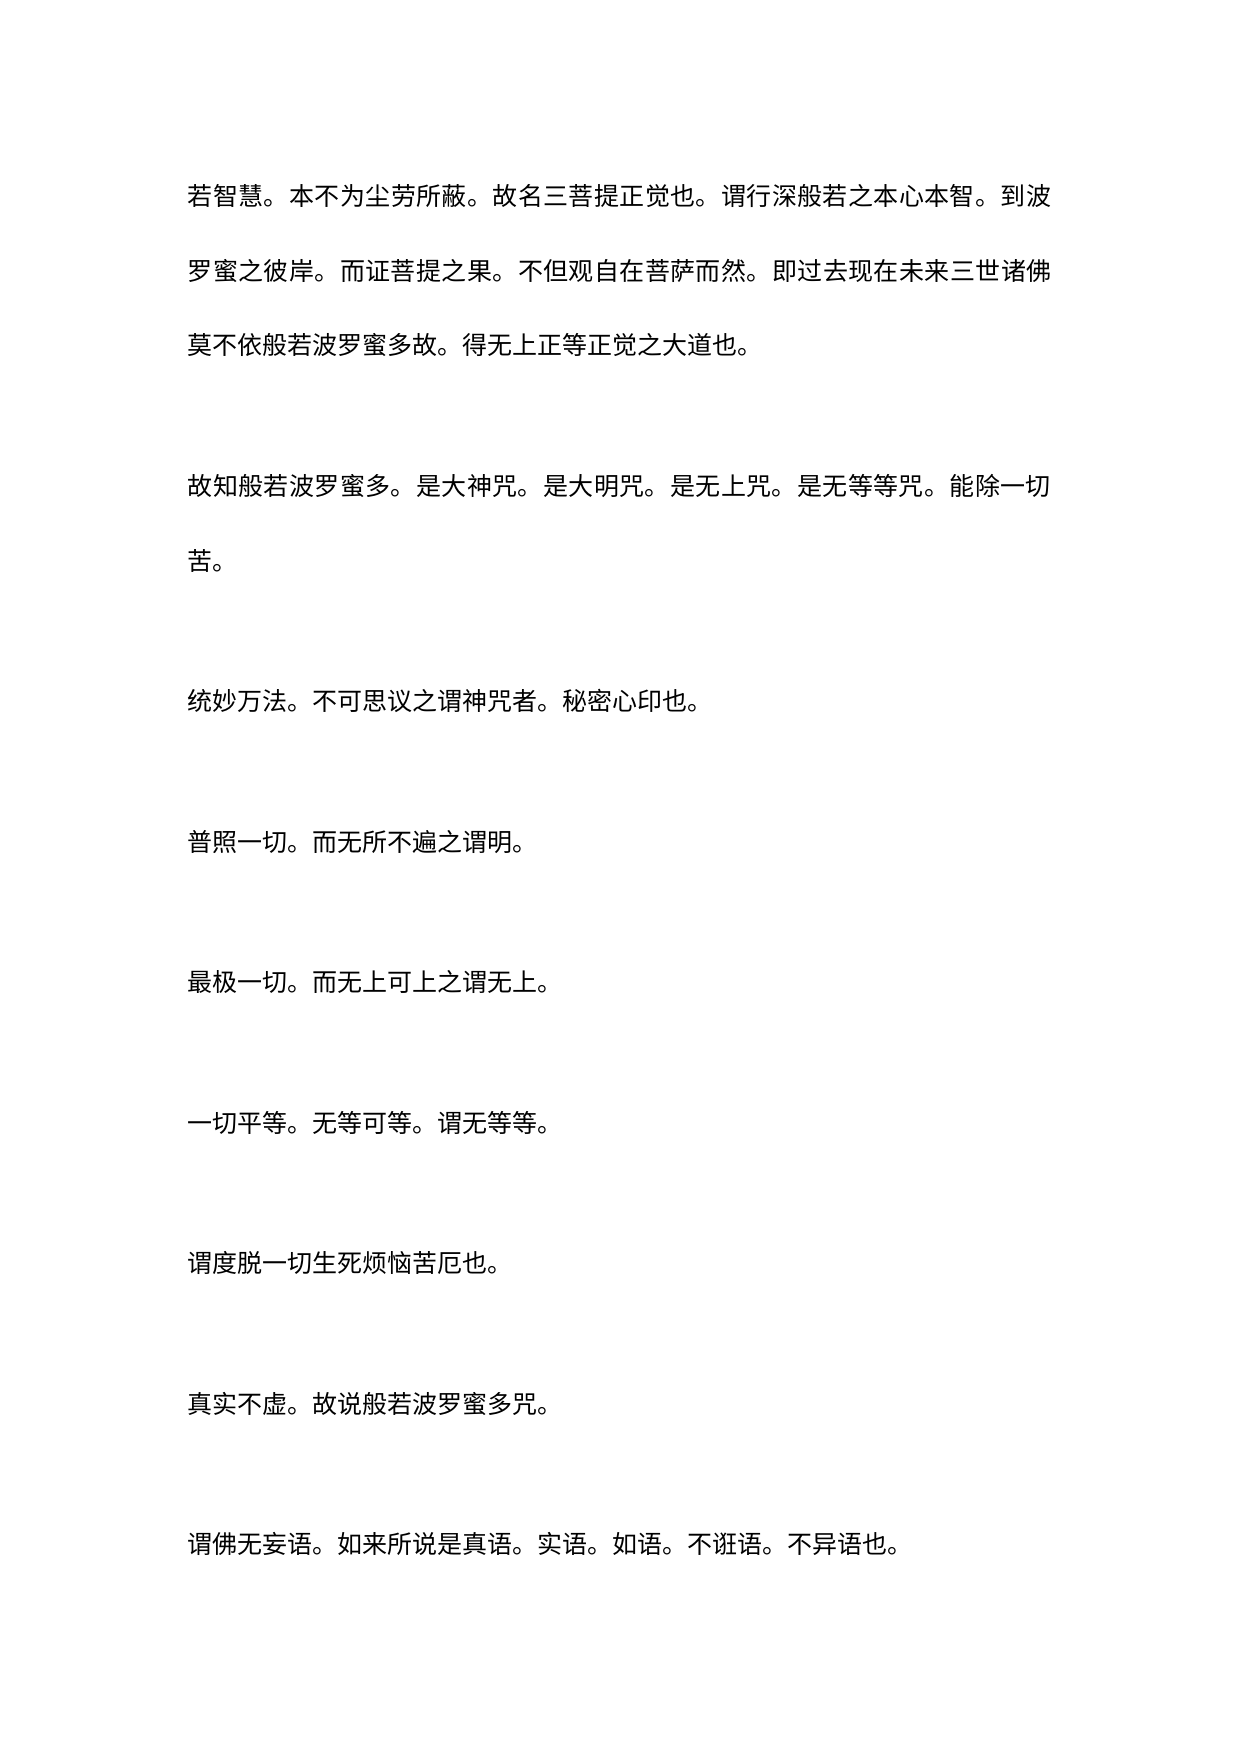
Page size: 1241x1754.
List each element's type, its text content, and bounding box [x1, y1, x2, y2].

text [187, 162, 1053, 376]
text 统妙万法。不可思议之谓神咒者。秘密心印也。 [187, 667, 1053, 732]
text 一切平等。无等可等。谓无等等。 [187, 1089, 1053, 1154]
text 故知般若波罗蜜多。是大神咒。是大明咒。是无上咒。是无等等咒。能除一切苦。 [187, 452, 1053, 592]
text 普照一切。而无所不遍之谓明。 [187, 808, 1053, 873]
text 最极一切。而无上可上之谓无上。 [187, 948, 1053, 1013]
text 谓佛无妄语。如来所说是真语。实语。如语。不诳语。不异语也。 [187, 1510, 1053, 1575]
text 谓度脱一切生死烦恼苦厄也。 [187, 1229, 1053, 1294]
text 真实不虚。故说般若波罗蜜多咒。 [187, 1370, 1053, 1435]
